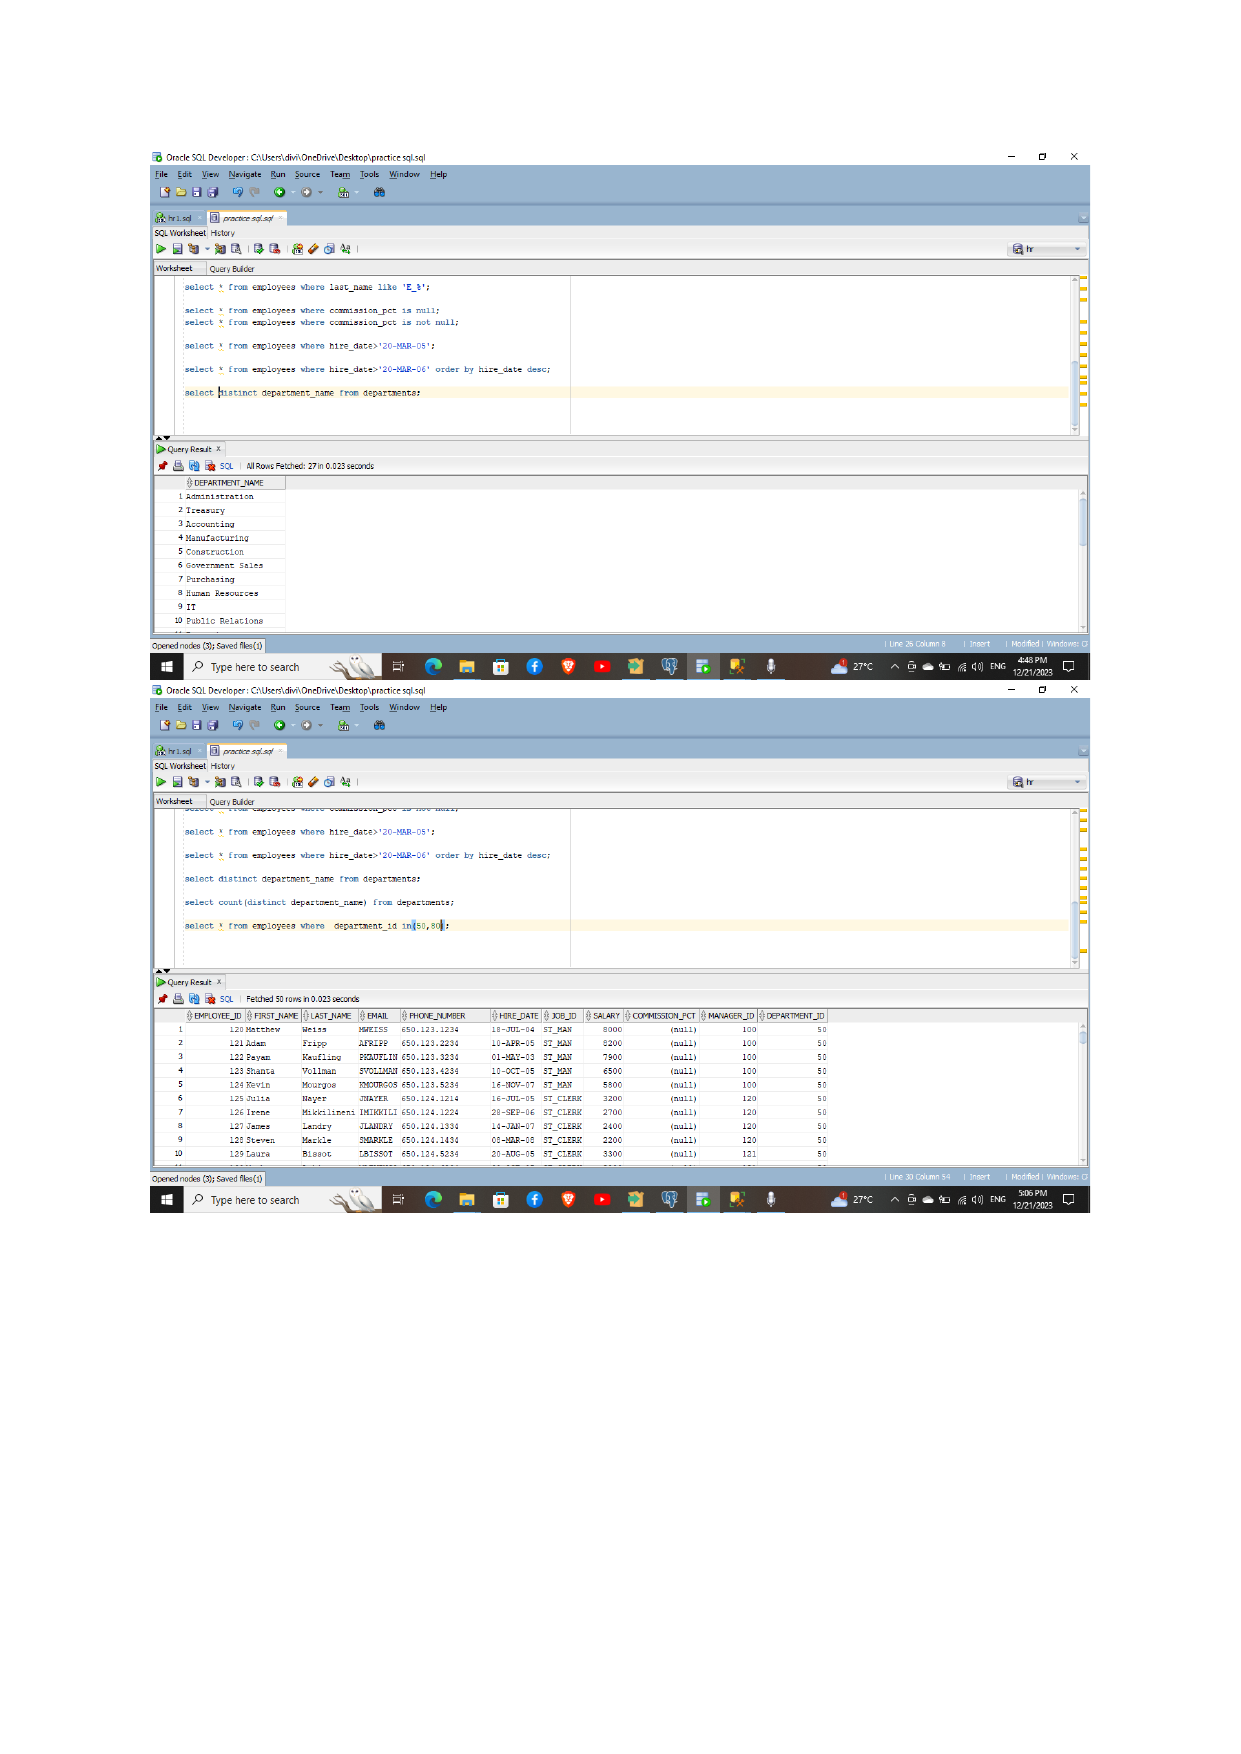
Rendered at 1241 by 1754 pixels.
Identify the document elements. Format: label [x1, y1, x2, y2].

picture [150, 150, 1091, 680]
picture [150, 683, 1091, 1213]
